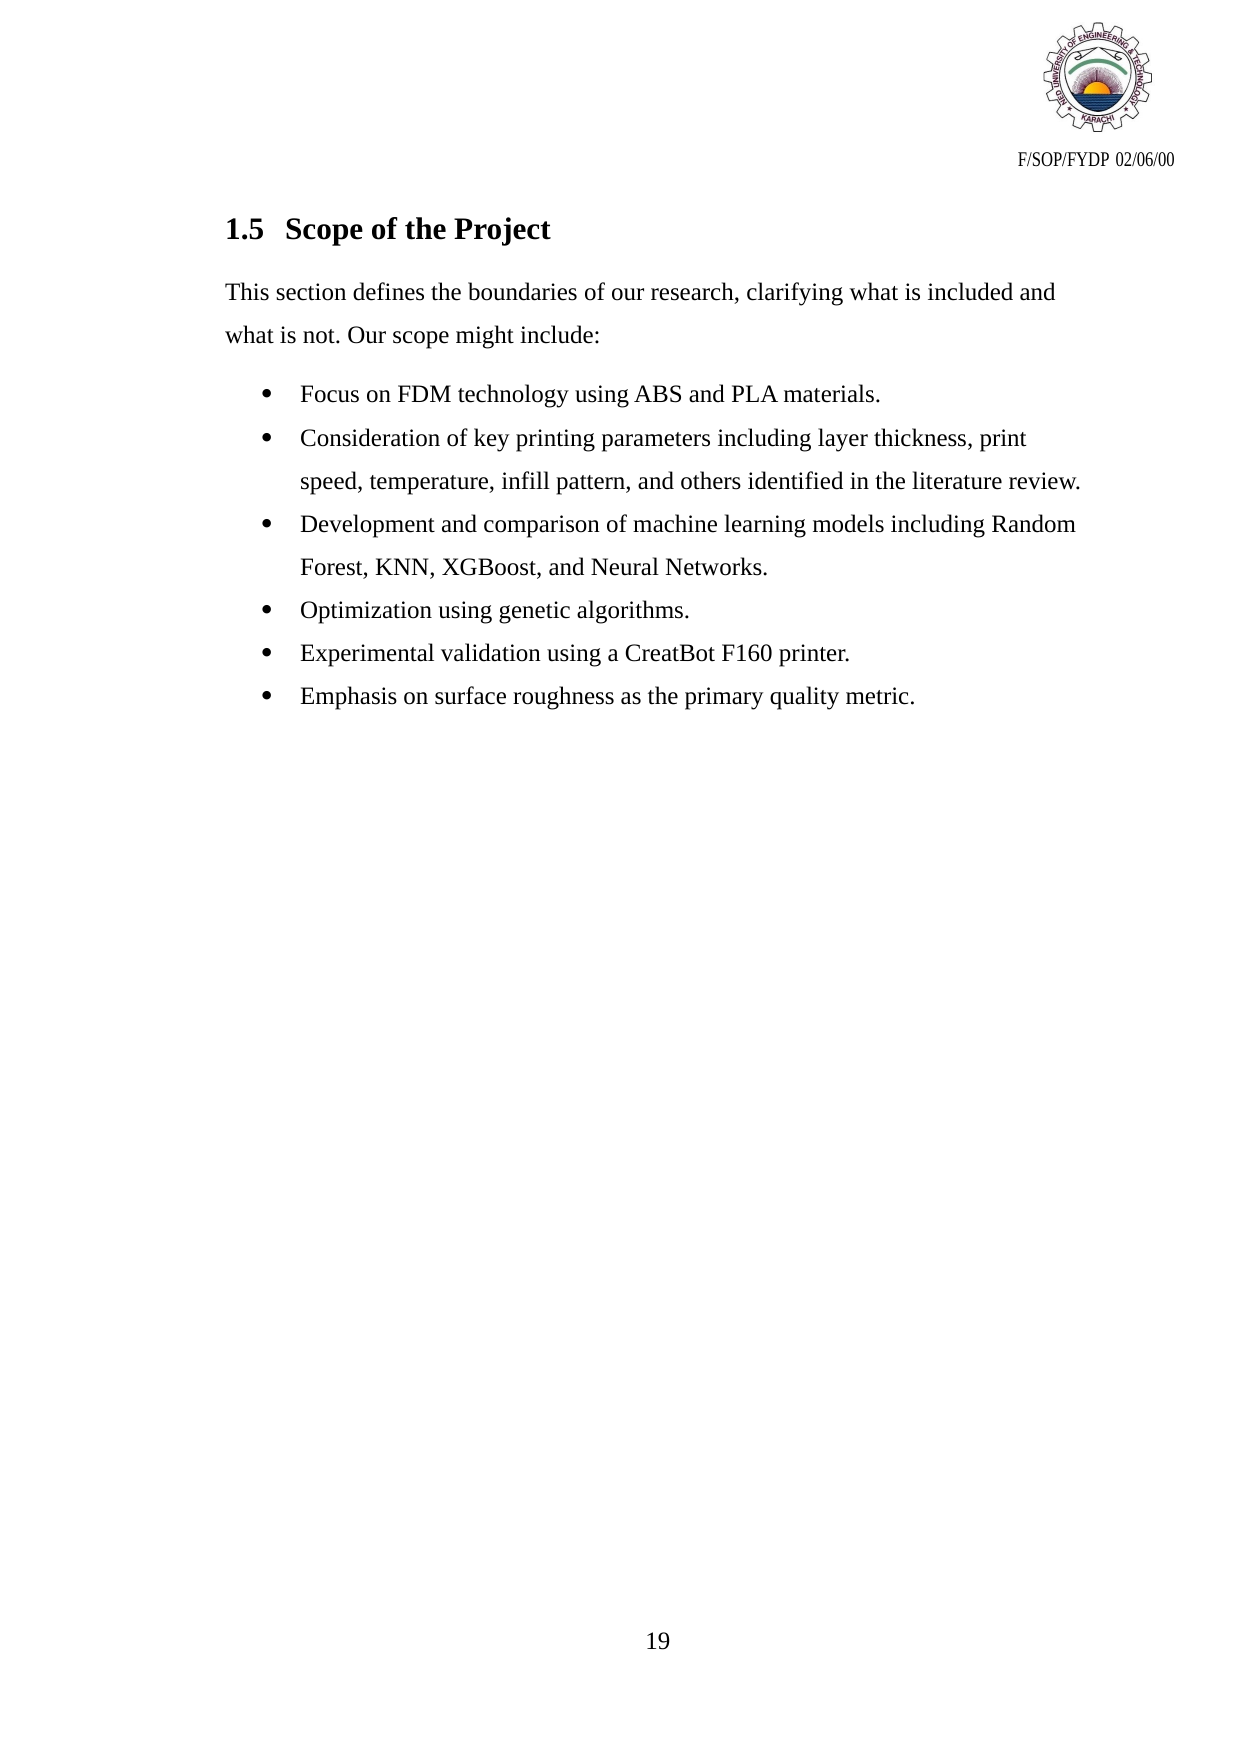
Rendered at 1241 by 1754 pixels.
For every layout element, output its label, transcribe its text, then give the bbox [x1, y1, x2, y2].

list Optimization using genetic algorithms. [262, 595, 1090, 624]
list Consideration of key printing parameters including layer thickness, print speed, temperature, infill pattern, and others identified in the literature review. [262, 423, 1090, 494]
list Emphasis on surface roughness as the primary quality metric. [262, 681, 1090, 710]
list Experimental validation using a CreatBot F160 printer. [262, 638, 1090, 667]
subtitle Scope of the Project [225, 210, 1090, 246]
picture [1043, 22, 1155, 134]
list Focus on FDM technology using ABS and PLA materials. [262, 379, 1090, 408]
text This section defines the boundaries of our research, clarifying what is included and what is not. Our scope might include: [225, 277, 1090, 348]
list Development and comparison of machine learning models including Random Forest, KNN, XGBoost, and Neural Networks. [262, 509, 1090, 581]
